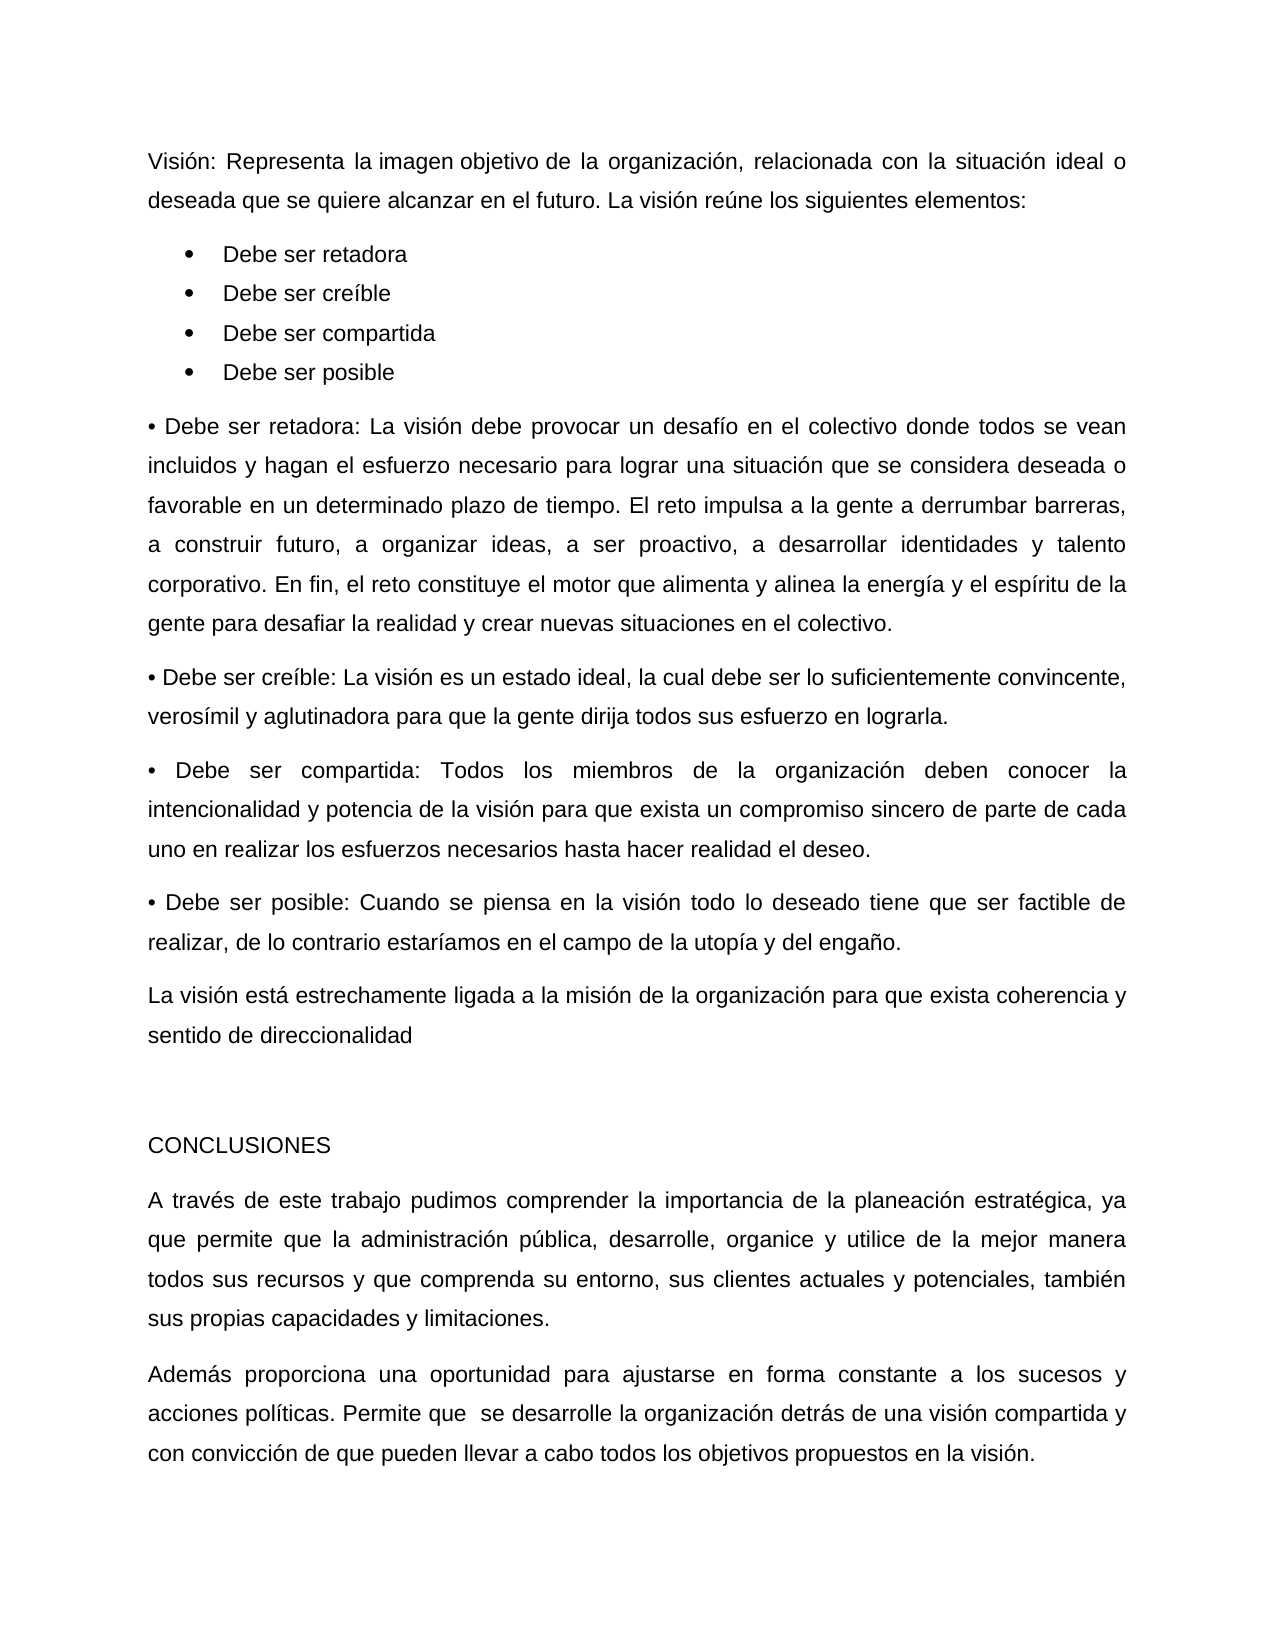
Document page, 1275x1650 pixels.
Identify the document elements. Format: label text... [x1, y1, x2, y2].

text A través de este trabajo pudimos comprender la importancia de la planeación estratégica, ya que permite que la administración pública, desarrolle, organice y utilice de la mejor manera todos sus recursos y que comprenda su entorno, sus clientes actuales y potenciales, también sus propias capacidades y limitaciones. [148, 1187, 1127, 1332]
text Visión: Representa la imagen objetivo de la organización, relacionada con la situación ideal o deseada que se quiere alcanzar en el futuro. La visión reúne los siguientes elementos: [148, 148, 1127, 213]
list Debe ser compartida [185, 320, 1127, 346]
text • Debe ser retadora: La visión debe provocar un desafío en el colectivo donde todos se vean incluidos y hagan el esfuerzo necesario para lograr una situación que se considera deseada o favorable en un determinado plazo de tiempo. El reto impulsa a la gente a derrumbar barreras, a construir futuro, a organizar ideas, a ser proactivo, a desarrollar identidades y talento corporativo. En fin, el reto constituye el motor que alimenta y alinea la energía y el espíritu de la gente para desafiar la realidad y crear nuevas situaciones en el colectivo. [148, 413, 1127, 636]
list Debe ser creíble [185, 280, 1127, 307]
text • Debe ser compartida: Todos los miembros de la organización deben conocer la intencionalidad y potencia de la visión para que exista un compromiso sincero de parte de cada uno en realizar los esfuerzos necesarios hasta hacer realidad el deseo. [148, 757, 1127, 862]
text Además proporciona una oportunidad para ajustarse en forma constante a los sucesos y acciones políticas. Permite que se desarrolle la organización detrás de una visión compartida y con convicción de que pueden llevar a cabo todos los objetivos propuestos en la visión. [148, 1361, 1127, 1466]
text La visión está estrechamente ligada a la misión de la organización para que exista coherencia y sentido de direccionalidad [148, 982, 1127, 1048]
text • Debe ser posible: Cuando se piensa en la visión todo lo deseado tiene que ser factible de realizar, de lo contrario estaríamos en el campo de la utopía y del engaño. [148, 889, 1127, 955]
text CONCLUSIONES [148, 1132, 1127, 1158]
list Debe ser retadora [185, 241, 1127, 267]
list Debe ser posible [185, 359, 1127, 386]
text • Debe ser creíble: La visión es un estado ideal, la cual debe ser lo suficientemente convincente, verosímil y aglutinadora para que la gente dirija todos sus esfuerzo en lograrla. [148, 664, 1127, 729]
